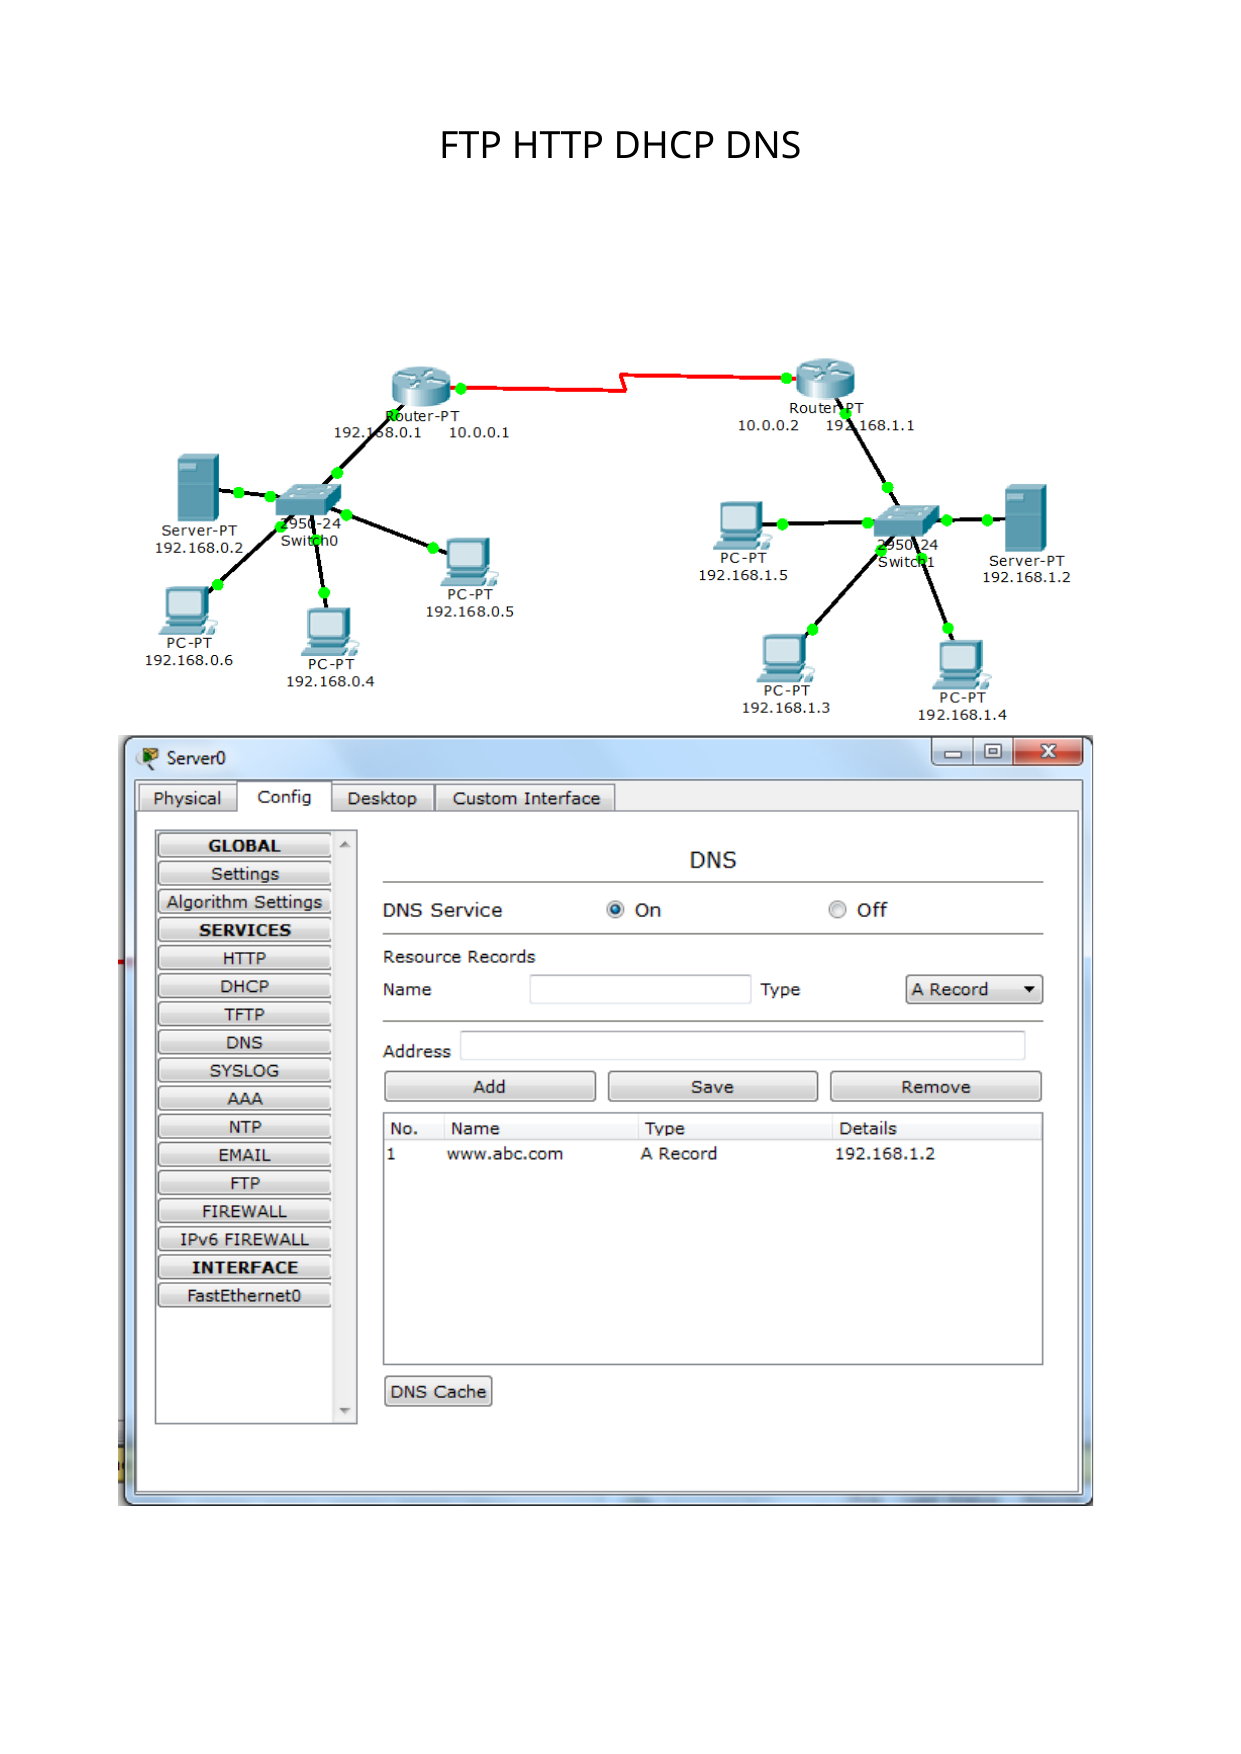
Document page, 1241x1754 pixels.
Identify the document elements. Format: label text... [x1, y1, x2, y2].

text FTP HTTP DHCP DNS [118, 118, 1122, 169]
picture [118, 322, 1094, 1506]
